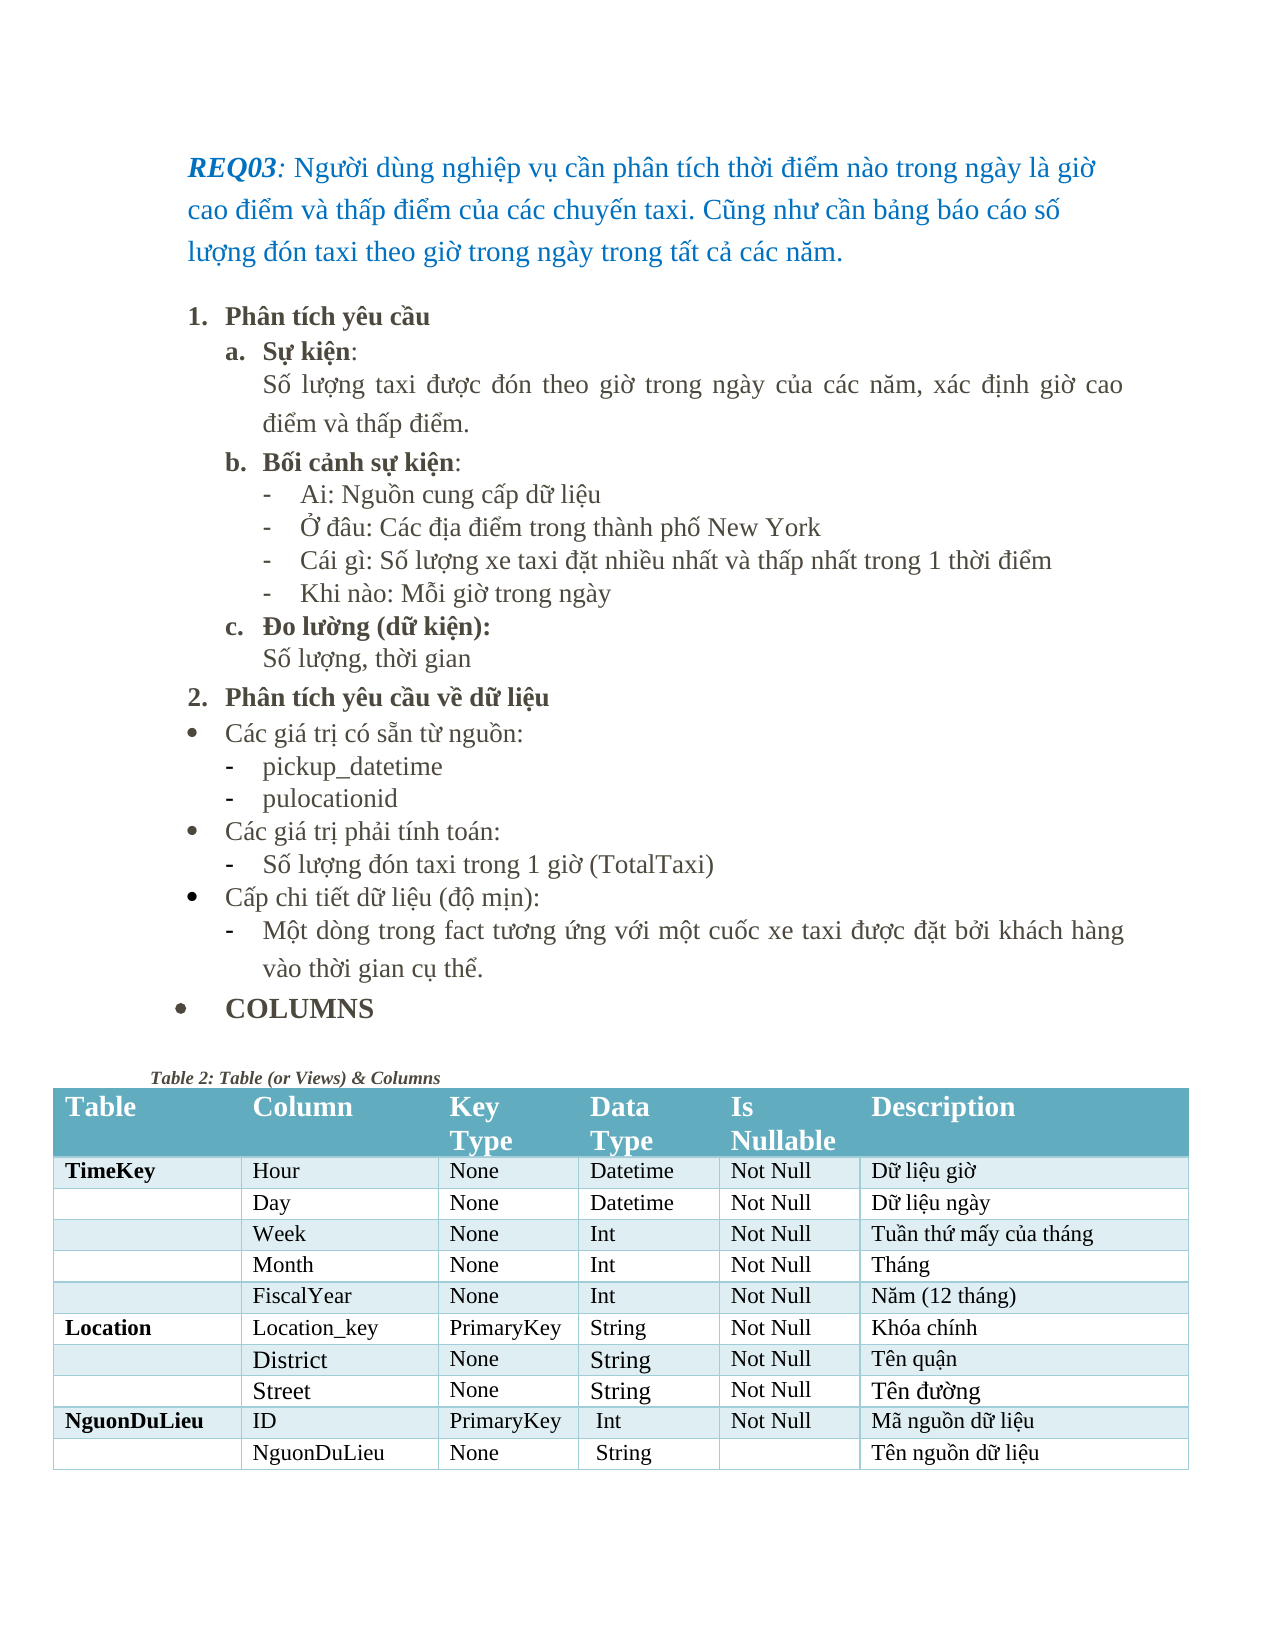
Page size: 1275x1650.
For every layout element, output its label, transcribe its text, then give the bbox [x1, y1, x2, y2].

table_cell [54, 1439, 241, 1469]
table_cell [54, 1251, 241, 1281]
table_cell Not Null [720, 1376, 859, 1406]
table_cell Tên đường [861, 1376, 1188, 1406]
table_cell Int [579, 1220, 719, 1250]
list Cái gì: Số lượng xe taxi đặt nhiều nhất và thấp nhất trong 1 thời điểm [262, 544, 1125, 575]
list Một dòng trong fact tương ứng với một cuốc xe taxi được đặt bởi khách hàng vào thời gian cụ thể. [225, 914, 1125, 984]
table_cell Int [579, 1408, 719, 1438]
table_cell None [439, 1189, 578, 1219]
list pulocationid [225, 782, 1125, 814]
table_cell TimeKey [54, 1158, 241, 1188]
table_cell Khóa chính [861, 1314, 1188, 1344]
table_cell String [579, 1439, 719, 1469]
table_cell Hour [242, 1158, 438, 1188]
table_cell Not Null [720, 1189, 859, 1219]
table_cell FiscalYear [242, 1283, 438, 1313]
table_cell PrimaryKey [439, 1408, 578, 1438]
subtitle REQ03: Người dùng nghiệp vụ cần phân tích thời điểm nào trong ngày là giờ cao điểm và thấp điểm của các chuyến taxi. Cũng như cần bảng báo cáo số lượng đón taxi theo giờ trong ngày trong tất cả các năm. [187, 150, 1125, 267]
table_cell None [439, 1251, 578, 1281]
list Bối cảnh sự kiện: [225, 446, 1125, 477]
table_cell Street [242, 1376, 438, 1406]
list Phân tích yêu cầu [187, 300, 1125, 331]
list COLUMNS [187, 991, 1125, 1025]
table_cell Tên quận [861, 1345, 1188, 1375]
table_header Data Type [579, 1089, 719, 1156]
table_header Key Type [439, 1089, 578, 1156]
table_cell [54, 1189, 241, 1219]
table_cell Not Null [720, 1408, 859, 1438]
table_cell Not Null [720, 1158, 859, 1188]
table_cell None [439, 1345, 578, 1375]
table_cell Not Null [720, 1314, 859, 1344]
table_cell PrimaryKey [439, 1314, 578, 1344]
table_header Column [242, 1089, 438, 1156]
list Sự kiện: [225, 335, 1125, 367]
table_cell Int [579, 1251, 719, 1281]
table_cell Not Null [720, 1251, 859, 1281]
list Các giá trị phải tính toán: [187, 815, 1125, 846]
table_cell None [439, 1283, 578, 1313]
table_cell Năm (12 tháng) [861, 1283, 1188, 1313]
table_cell [54, 1283, 241, 1313]
table_cell Dữ liệu giờ [861, 1158, 1188, 1188]
table_header Description [861, 1089, 1188, 1156]
table_cell [54, 1376, 241, 1406]
table_cell Int [579, 1283, 719, 1313]
list Số lượng, thời gian [262, 642, 1125, 673]
table_cell Week [242, 1220, 438, 1250]
list Phân tích yêu cầu về dữ liệu [187, 681, 1125, 712]
table_cell Day [242, 1189, 438, 1219]
table_cell Not Null [720, 1283, 859, 1313]
table_cell Not Null [720, 1345, 859, 1375]
table_cell [720, 1439, 859, 1469]
table_cell String [579, 1345, 719, 1375]
list Ai: Nguồn cung cấp dữ liệu [262, 478, 1125, 509]
list Số lượng đón taxi trong 1 giờ (TotalTaxi) [225, 848, 1125, 879]
table_cell Location [54, 1314, 241, 1344]
list pickup_datetime [225, 749, 1125, 781]
table_cell NguonDuLieu [242, 1439, 438, 1469]
table_cell None [439, 1220, 578, 1250]
table_cell Not Null [720, 1220, 859, 1250]
list Đo lường (dữ kiện): [225, 609, 1125, 641]
table_cell String [579, 1376, 719, 1406]
table_cell [54, 1345, 241, 1375]
table_header Table [54, 1089, 241, 1156]
table_cell Mã nguồn dữ liệu [861, 1408, 1188, 1438]
list Khi nào: Mỗi giờ trong ngày [262, 577, 1125, 608]
table_cell String [579, 1314, 719, 1344]
table_cell ID [242, 1408, 438, 1438]
table_cell Datetime [579, 1158, 719, 1188]
table_cell Tháng [861, 1251, 1188, 1281]
table_cell [54, 1220, 241, 1250]
table_cell Datetime [579, 1189, 719, 1219]
table_cell Tên nguồn dữ liệu [861, 1439, 1188, 1469]
table_cell NguonDuLieu [54, 1408, 241, 1438]
table_cell Dữ liệu ngày [861, 1189, 1188, 1219]
list Ở đâu: Các địa điểm trong thành phố New York [262, 511, 1125, 542]
list Số lượng taxi được đón theo giờ trong ngày của các năm, xác định giờ cao điểm và thấp điểm. [262, 368, 1125, 438]
table_cell None [439, 1376, 578, 1406]
table_cell None [439, 1439, 578, 1469]
table_header Is Nullable [720, 1089, 859, 1156]
list Cấp chi tiết dữ liệu (độ mịn): [187, 881, 1125, 912]
table_cell Month [242, 1251, 438, 1281]
list Các giá trị có sẵn từ nguồn: [187, 717, 1125, 748]
table_cell Tuần thứ mấy của tháng [861, 1220, 1188, 1250]
table_cell Location_key [242, 1314, 438, 1344]
table_cell District [242, 1345, 438, 1375]
table_cell None [439, 1158, 578, 1188]
